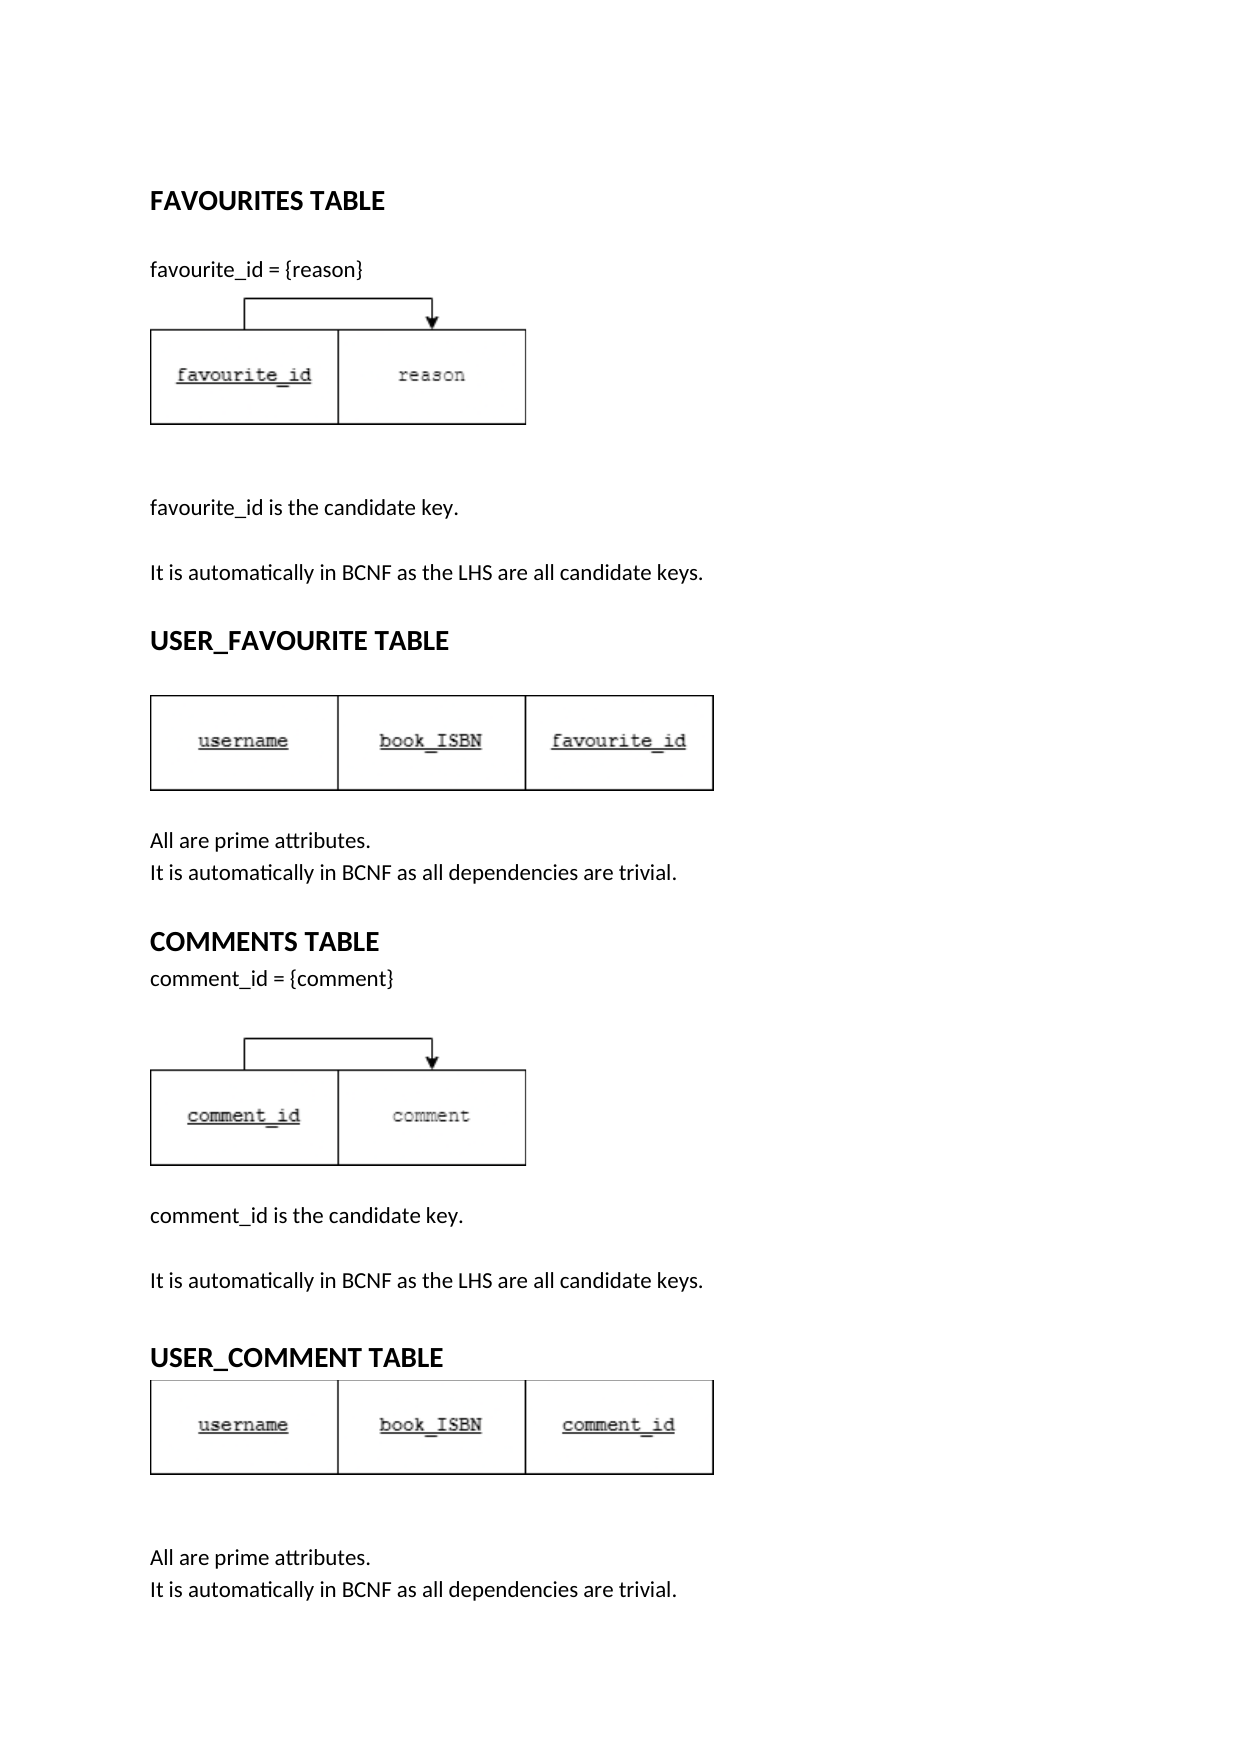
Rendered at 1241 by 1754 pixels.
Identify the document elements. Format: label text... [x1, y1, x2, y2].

text USER_FAVOURITE TABLE [150, 622, 1090, 658]
text FAVOURITES TABLE [150, 182, 1090, 218]
text comment_id = {comment} [150, 964, 1090, 992]
text It is automatically in BCNF as all dependencies are trivial. [150, 858, 1090, 886]
text All are prime attributes. [150, 826, 1090, 854]
picture [150, 695, 714, 791]
text comment_id is the candidate key. [150, 1202, 1090, 1229]
text All are prime attributes. [150, 1543, 1090, 1571]
picture [150, 1028, 527, 1166]
text COMMENTS TABLE [150, 923, 1090, 958]
text USER_COMMENT TABLE [150, 1339, 1090, 1375]
text favourite_id = {reason} [150, 255, 1090, 283]
text It is automatically in BCNF as all dependencies are trivial. [150, 1575, 1090, 1603]
text It is automatically in BCNF as the LHS are all candidate keys. [150, 1266, 1090, 1294]
text favourite_id is the candidate key. [150, 493, 1090, 521]
text It is automatically in BCNF as the LHS are all candidate keys. [150, 558, 1090, 586]
picture [150, 1380, 714, 1475]
picture [150, 287, 527, 425]
